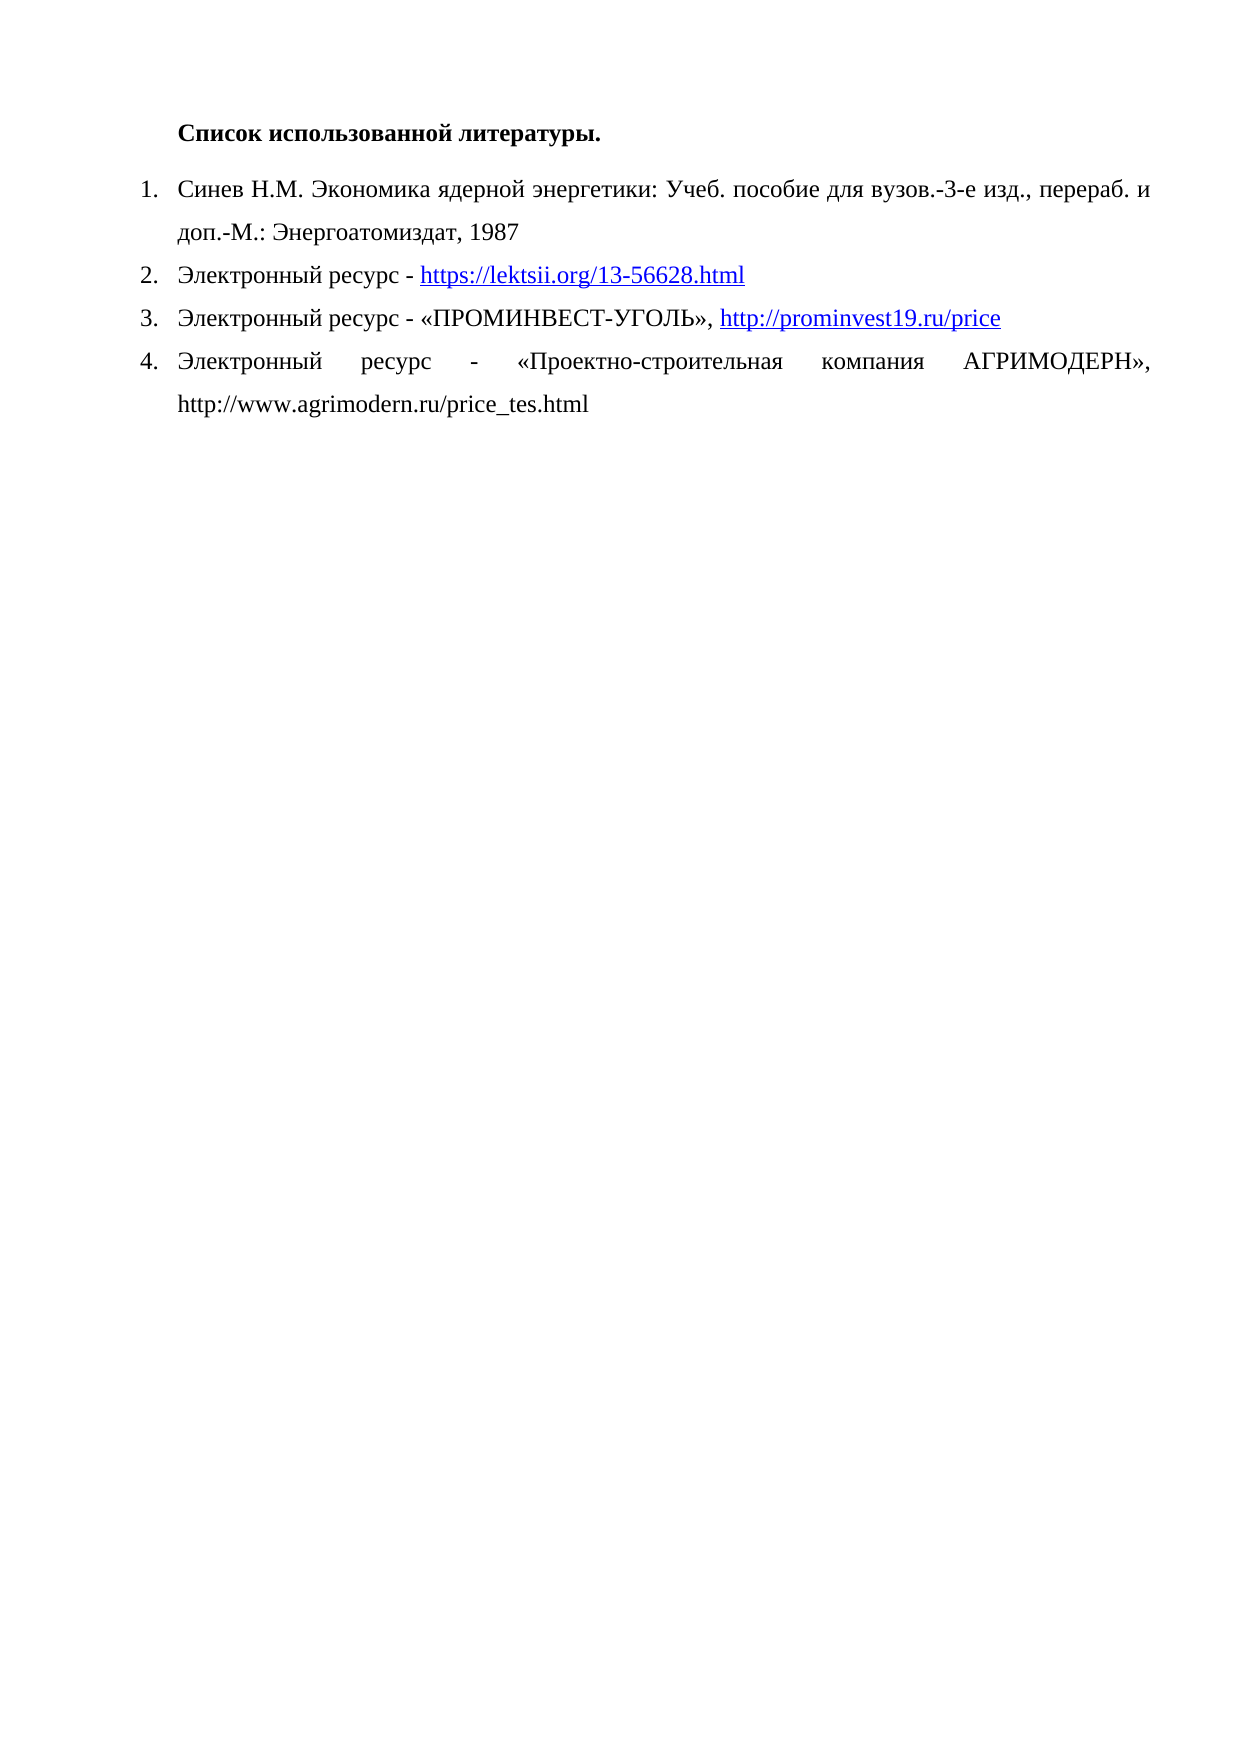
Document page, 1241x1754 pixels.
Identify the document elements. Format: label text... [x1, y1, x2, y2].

list Электронный ресурс - https://lektsii.org/13-56628.html [140, 260, 1152, 289]
text Список использованной литературы. [177, 118, 1152, 147]
list Электронный ресурс - «ПРОМИНВЕСТ-УГОЛЬ», http://prominvest19.ru/price [140, 303, 1152, 332]
list Электронный ресурс - «Проектно-строительная компания АГРИМОДЕРН», http://www.agrimodern.ru/price_tes.html [140, 346, 1152, 418]
list Синев Н.М. Экономика ядерной энергетики: Учеб. пособие для вузов.-3-е изд., перераб. и доп.-М.: Энергоатомиздат, 1987 [140, 174, 1152, 246]
